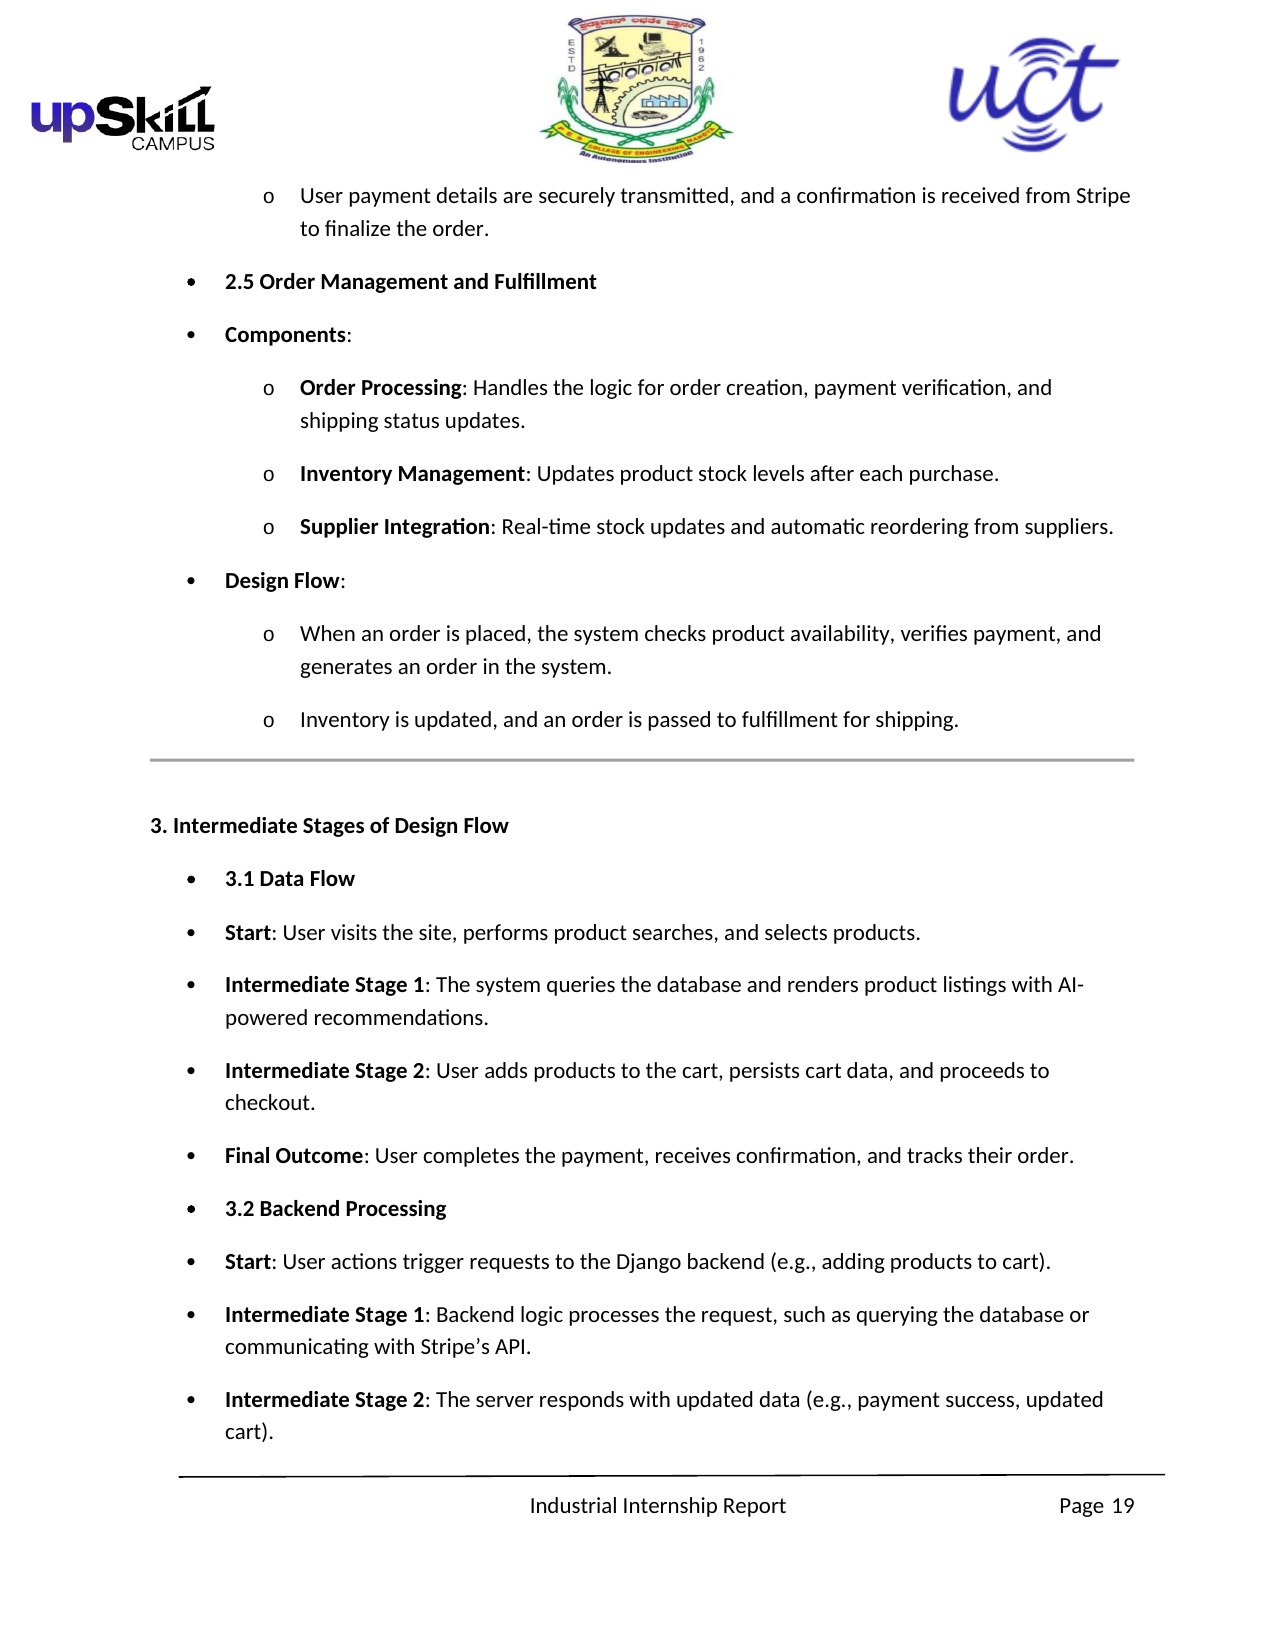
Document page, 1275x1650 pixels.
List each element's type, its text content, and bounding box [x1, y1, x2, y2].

list Order Processing: Handles the logic for order creation, payment verification, and shipping status updates. [262, 373, 1134, 434]
list Intermediate Stage 1: The system queries the database and renders product listings with AI-powered recommendations. [187, 971, 1134, 1031]
list 3.2 Backend Processing [187, 1194, 1134, 1222]
list Inventory is updated, and an order is passed to fulfillment for shipping. [262, 705, 1134, 733]
list When an order is placed, the system checks product availability, verifies payment, and generates an order in the system. [262, 619, 1134, 680]
list User payment details are securely transmitted, and a confirmation is received from Stripe to finalize the order. [262, 181, 1134, 242]
list Supplier Integration: Real-time stock updates and automatic reordering from suppliers. [262, 512, 1134, 541]
list 2.5 Order Management and Fulfillment [187, 267, 1134, 295]
list Start: User visits the site, performs product searches, and selects products. [187, 918, 1134, 946]
list Components: [187, 320, 1134, 348]
list Intermediate Stage 1: Backend logic processes the request, such as querying the database or communicating with Stripe’s API. [187, 1300, 1134, 1360]
list Intermediate Stage 2: User adds products to the cart, persists cart data, and proceeds to checkout. [187, 1056, 1134, 1116]
list Start: User actions trigger requests to the Django backend (e.g., adding products to cart). [187, 1247, 1134, 1275]
picture [946, 28, 1125, 154]
list Design Flow: [187, 566, 1134, 594]
picture [0, 73, 246, 154]
list Final Outcome: User completes the payment, receives confirmation, and tracks their order. [187, 1141, 1134, 1169]
text 3. Intermediate Stages of Design Flow [150, 812, 1134, 839]
picture [537, 13, 736, 163]
list Intermediate Stage 2: The server responds with updated data (e.g., payment success, updated cart). [187, 1385, 1134, 1446]
list 3.1 Data Flow [187, 864, 1134, 893]
list Inventory Management: Updates product stock levels after each purchase. [262, 459, 1134, 487]
